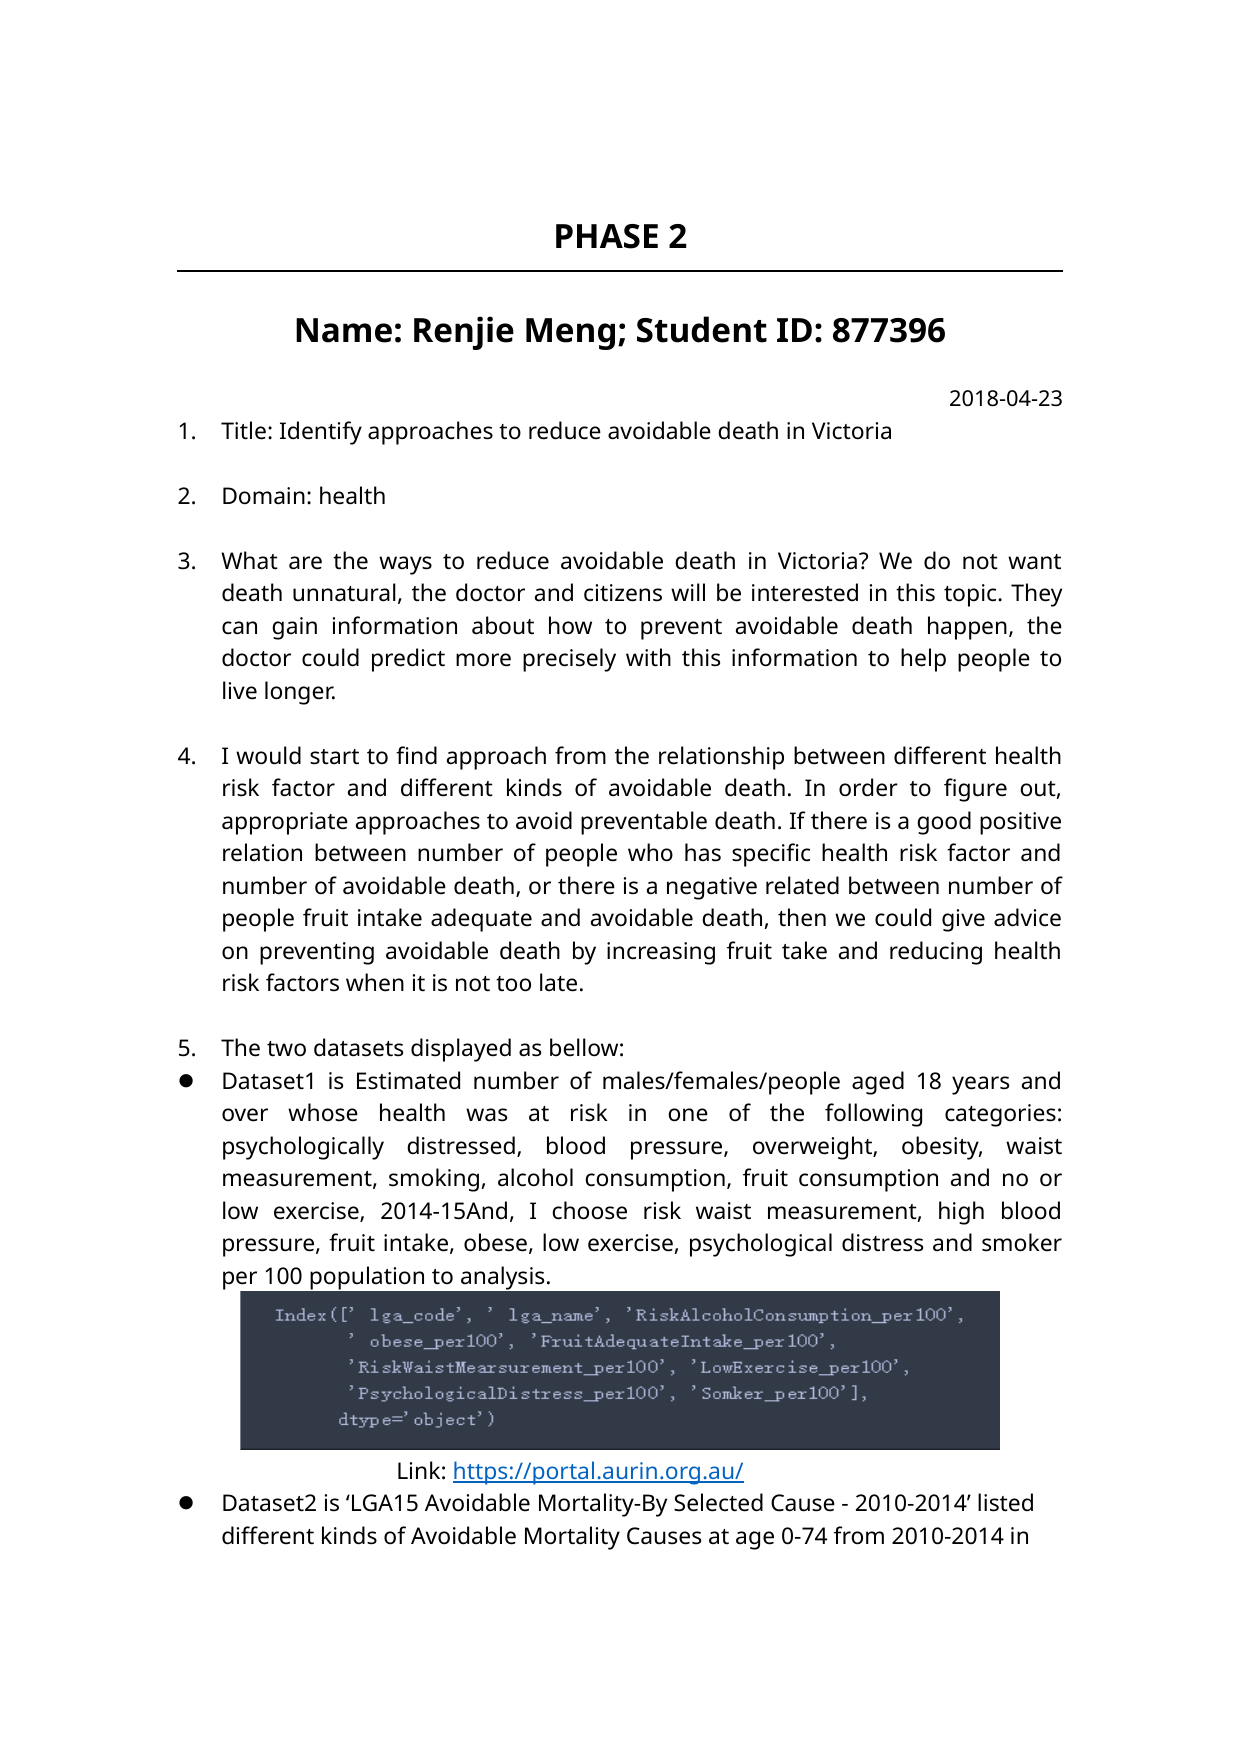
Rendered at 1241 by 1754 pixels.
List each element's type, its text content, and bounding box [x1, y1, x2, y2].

list Domain: health [177, 479, 1063, 512]
title PHASE 2 [177, 203, 1063, 270]
text Link: https://portal.aurin.org.au/ [352, 1454, 1063, 1487]
text 2018-04-23 [177, 382, 1063, 414]
list Title: Identify approaches to reduce avoidable death in Victoria [177, 414, 1063, 447]
list What are the ways to reduce avoidable death in Victoria? We do not want death unnatural, the doctor and citizens will be interested in this topic. They can gain information about how to prevent avoidable death happen, the doctor could predict more precisely with this information to help people to live longer. [177, 544, 1063, 707]
picture [240, 1291, 1000, 1450]
list I would start to find approach from the relationship between different health risk factor and different kinds of avoidable death. In order to figure out, appropriate approaches to avoid preventable death. If there is a good positive relation between number of people who has specific health risk factor and number of avoidable death, or there is a negative related between number of people fruit intake adequate and avoidable death, then we could give advice on preventing avoidable death by increasing fruit take and reducing health risk factors when it is not too late. [177, 739, 1063, 999]
list The two datasets displayed as bellow: [177, 1032, 1063, 1064]
subtitle Name: Renjie Meng; Student ID: 877396 [177, 297, 1063, 362]
list Dataset1 is Estimated number of males/females/people aged 18 years and over whose health was at risk in one of the following categories: psychologically distressed, blood pressure, overweight, obesity, waist measurement, smoking, alcohol consumption, fruit consumption and no or low exercise, 2014-15And, I choose risk waist measurement, high blood pressure, fruit intake, obese, low exercise, psychological distress and smoker per 100 population to analysis. [177, 1064, 1063, 1292]
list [177, 1487, 1063, 1552]
